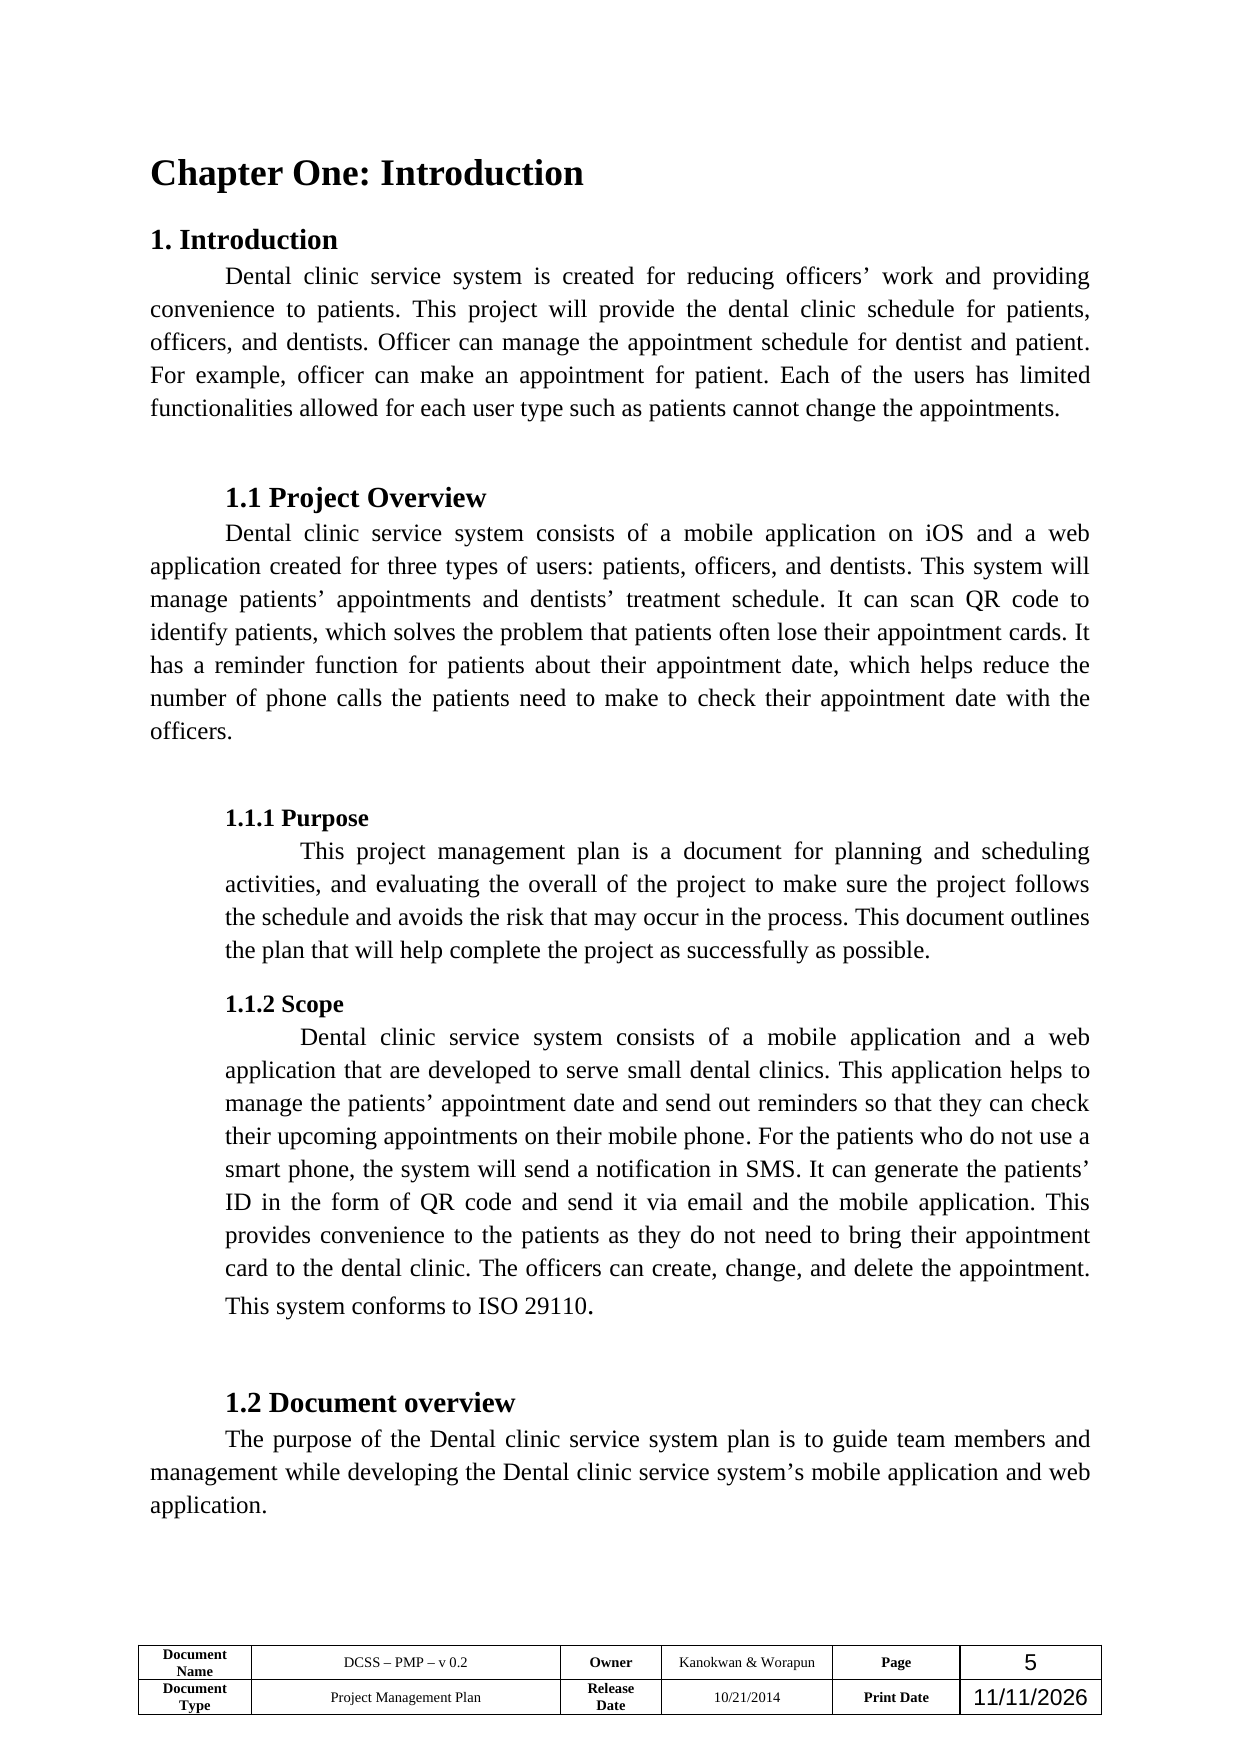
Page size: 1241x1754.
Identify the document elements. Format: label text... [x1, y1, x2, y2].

text Dental clinic service system consists of a mobile application on iOS and a web application created for three types of users: patients, officers, and dentists. This system will manage patients’ appointments and dentists’ treatment schedule. It can scan QR code to identify patients, which solves the problem that patients often lose their appointment cards. It has a reminder function for patients about their appointment date, which helps reduce the number of phone calls the patients need to make to check their appointment date with the officers. [150, 518, 1090, 745]
subtitle 1.2 Document overview [150, 1385, 1090, 1419]
subtitle 1.1.1 Purpose [150, 803, 1090, 832]
text This project management plan is a document for planning and scheduling activities, and evaluating the overall of the project to make sure the project follows the schedule and avoids the risk that may occur in the process. This document outlines the plan that will help complete the project as successfully as possible. [225, 836, 1090, 964]
subtitle 1.1 Project Overview [150, 480, 1090, 513]
subtitle 1.1.2 Scope [150, 989, 1090, 1018]
subtitle Chapter One: Introduction [150, 150, 1090, 193]
subtitle 1. Introduction [150, 222, 1090, 256]
text Dental clinic service system is created for reducing officers’ work and providing convenience to patients. This project will provide the dental clinic schedule for patients, officers, and dentists. Officer can manage the appointment schedule for dentist and patient. For example, officer can make an appointment for patient. Each of the users has limited functionalities allowed for each user type such as patients cannot change the appointments. [150, 261, 1090, 422]
text Dental clinic service system consists of a mobile application and a web application that are developed to serve small dental clinics. This application helps to manage the patients’ appointment date and send out reminders so that they can check their upcoming appointments on their mobile phone. For the patients who do not use a smart phone, the system will send a notification in SMS. It can generate the patients’ ID in the form of QR code and send it via email and the mobile application. This provides convenience to the patients as they do not need to bring their appointment card to the dental clinic. The officers can create, change, and delete the appointment. This system conforms to ISO 29110. [225, 1022, 1090, 1321]
text The purpose of the Dental clinic service system plan is to guide team members and management while developing the Dental clinic service system’s mobile application and web application. [150, 1424, 1090, 1518]
